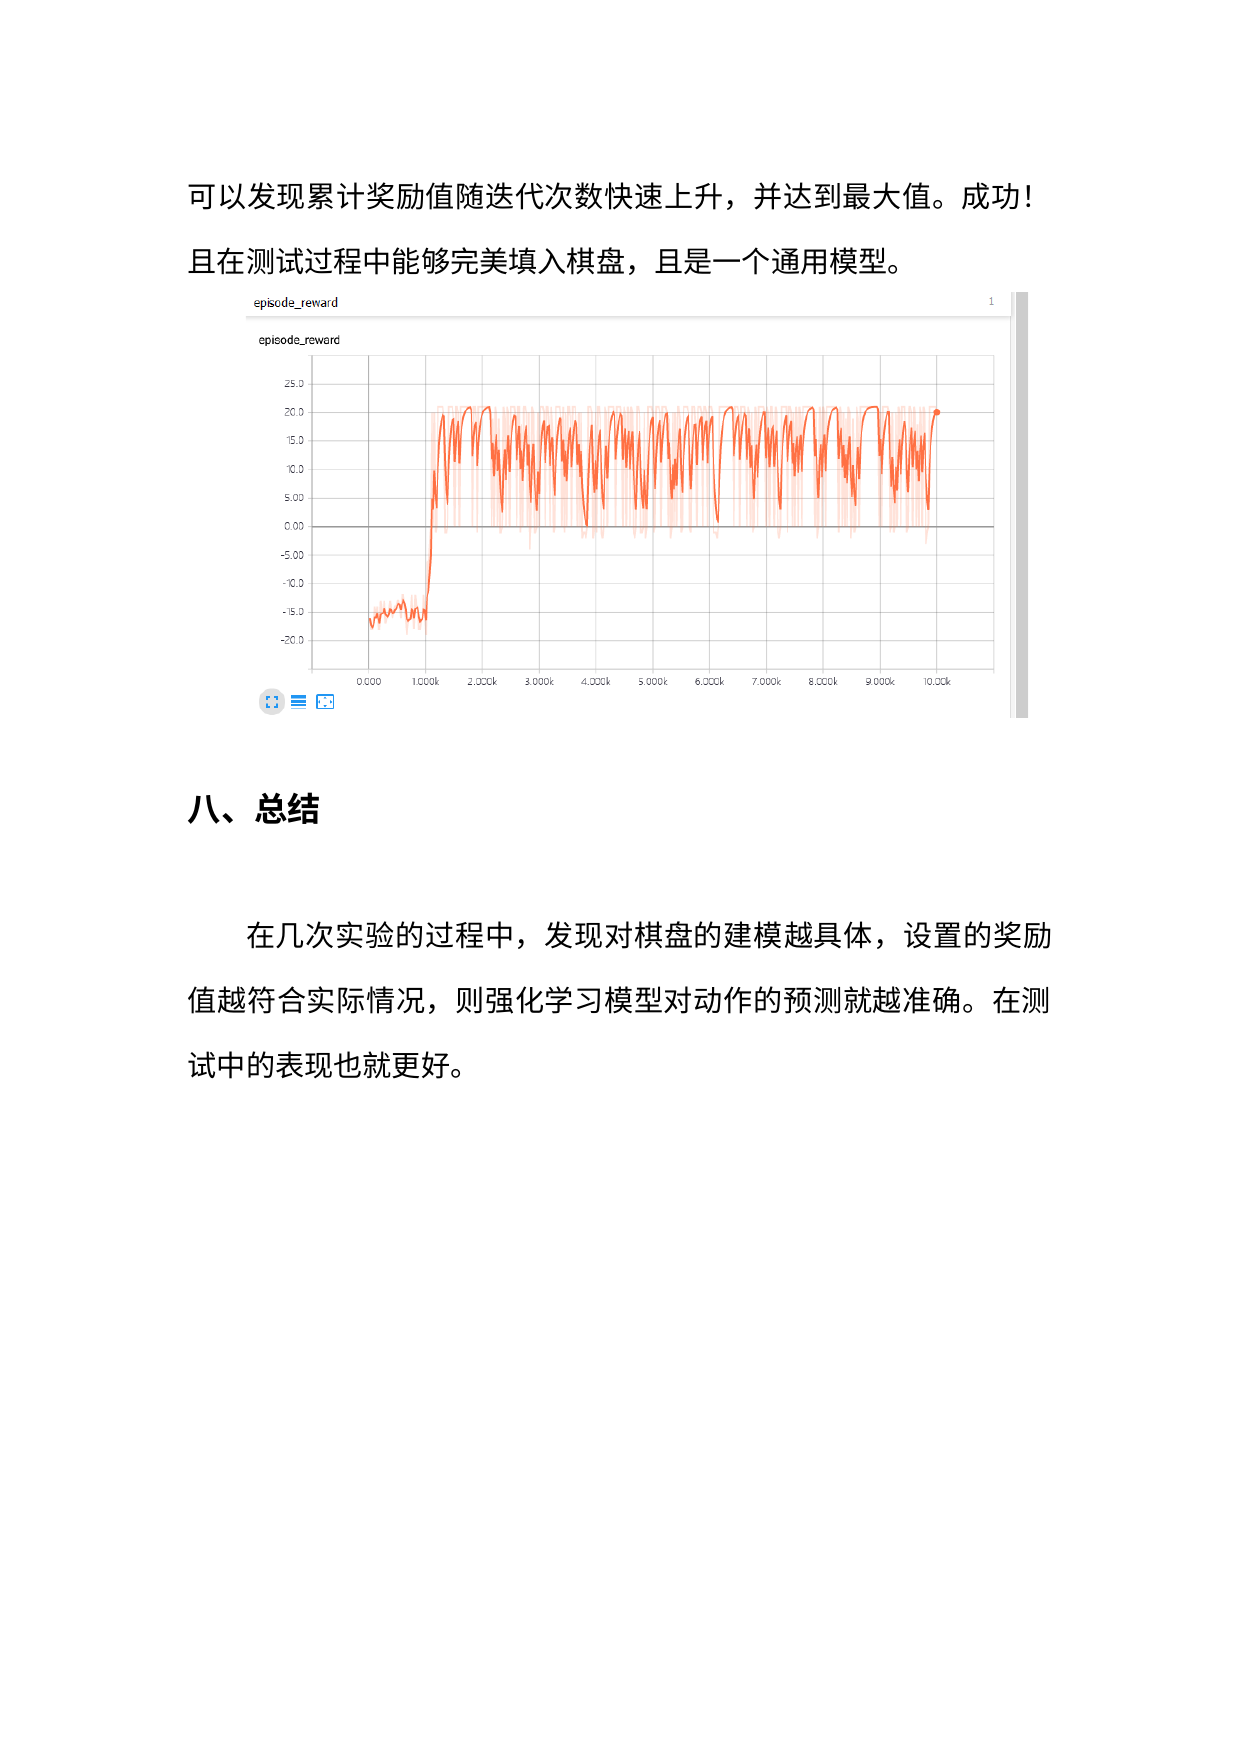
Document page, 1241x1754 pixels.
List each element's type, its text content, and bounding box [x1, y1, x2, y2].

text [187, 162, 1053, 292]
text 在几次实验的过程中，发现对棋盘的建模越具体，设置的奖励值越符合实际情况，则强化学习模型对动作的预测就越准确。在测试中的表现也就更好。 [187, 901, 1053, 1096]
subtitle 八、总结 [187, 774, 1053, 839]
picture [245, 292, 1029, 718]
